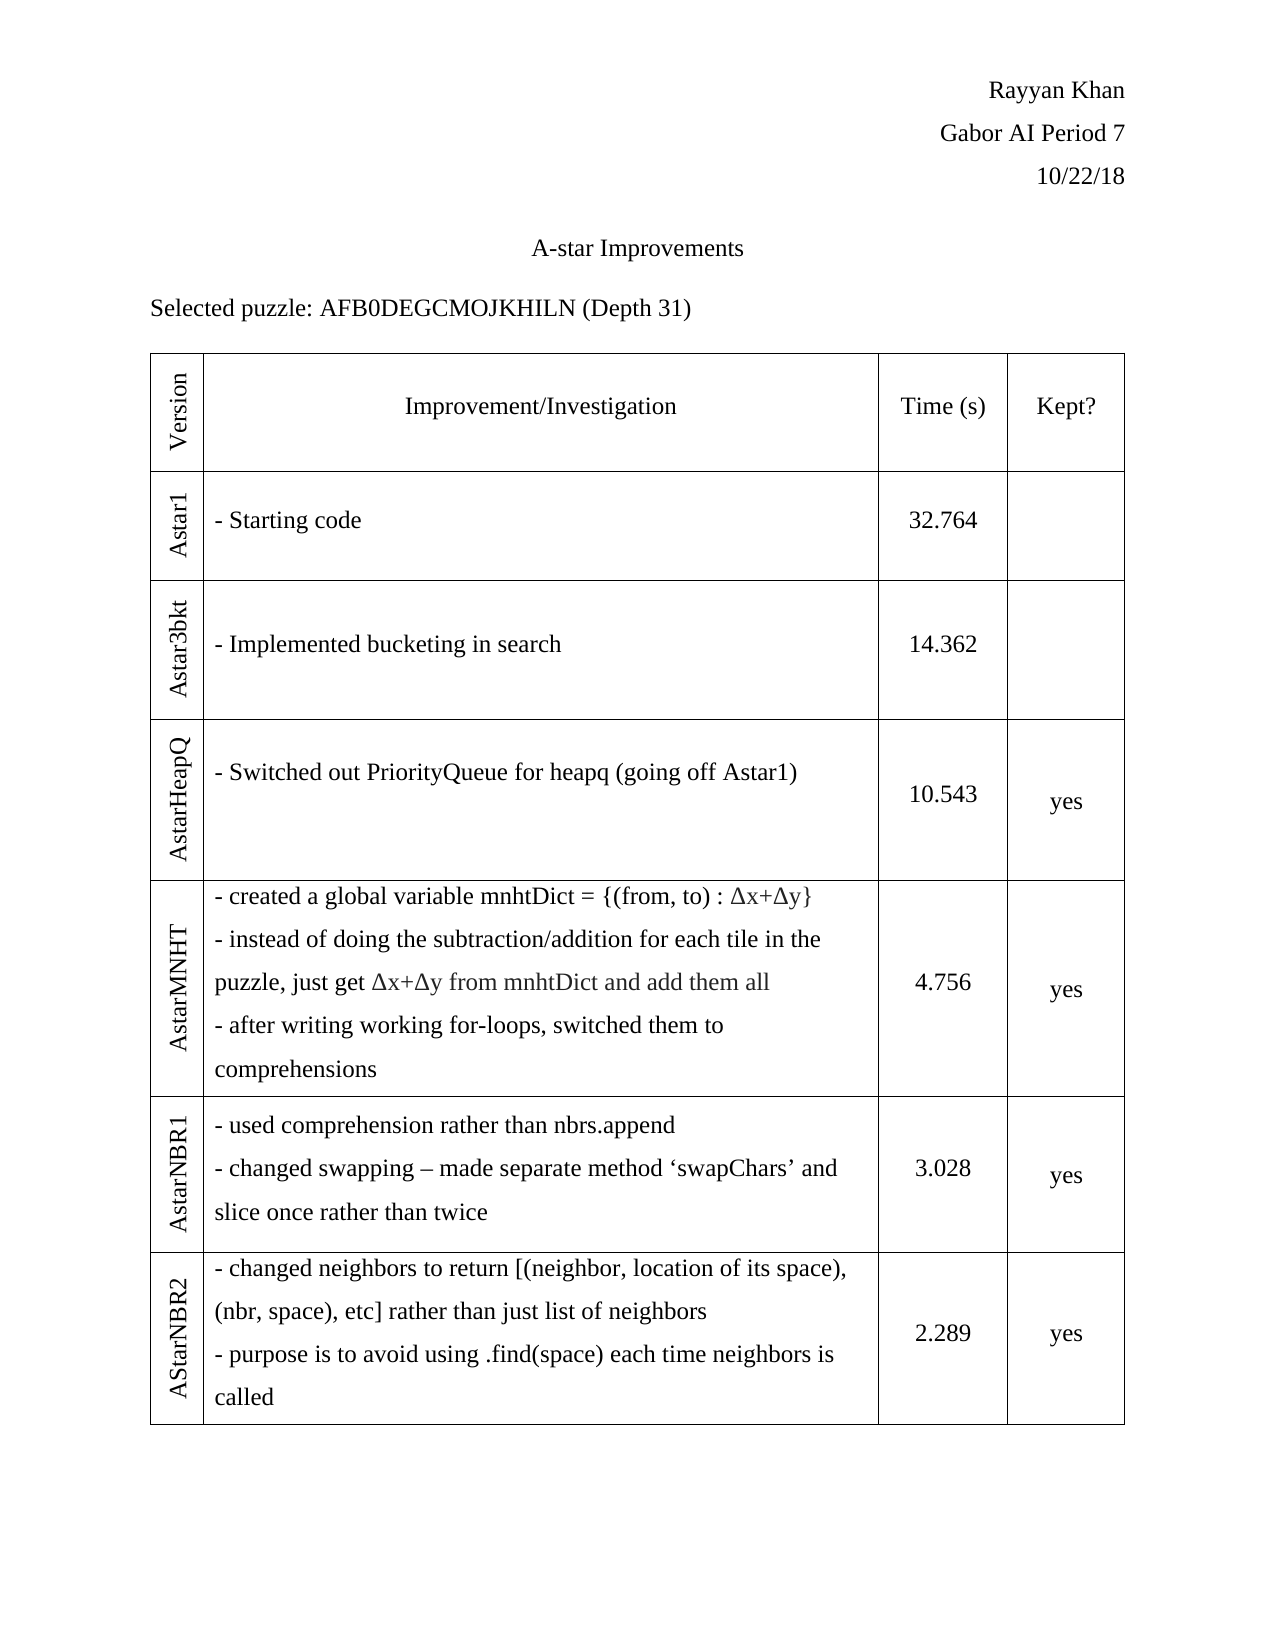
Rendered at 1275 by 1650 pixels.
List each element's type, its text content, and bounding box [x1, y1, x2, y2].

table_cell 32.764 [879, 472, 1007, 579]
text Selected puzzle: AFB0DEGCMOJKHILN (Depth 31) [150, 293, 1125, 322]
table_cell - used comprehension rather than nbrs.append - changed swapping – made separate method ‘swapChars’ and slice once rather than twice [204, 1097, 878, 1252]
table_header Version [151, 354, 203, 471]
table_cell yes [1008, 1097, 1124, 1252]
table_cell [1008, 472, 1124, 579]
table_cell 14.362 [879, 581, 1007, 719]
table_cell - changed neighbors to return [(neighbor, location of its space), (nbr, space), etc] rather than just list of neighbors - purpose is to avoid using .find(space) each time neighbors is called [204, 1253, 878, 1424]
table_header Improvement/Investigation [204, 354, 878, 471]
table_cell AstarHeapQ [151, 720, 203, 880]
table_cell AstarMNHT [151, 881, 203, 1096]
table_cell AstarNBR1 [151, 1097, 203, 1252]
table_header Time (s) [879, 354, 1007, 471]
table_cell AStarNBR2 [151, 1253, 203, 1424]
table_cell 4.756 [879, 881, 1007, 1096]
table_cell 2.289 [879, 1253, 1007, 1424]
text A-star Improvements [150, 233, 1125, 262]
table_cell yes [1008, 720, 1124, 880]
table_cell [1008, 581, 1124, 719]
table_header Kept? [1008, 354, 1124, 471]
table_cell - created a global variable mnhtDict = {(from, to) : Δx+Δy} - instead of doing the subtraction/addition for each tile in the puzzle, just get Δx+Δy from mnhtDict and add them all - after writing working for-loops, switched them to comprehensions [204, 881, 878, 1096]
table_cell Astar1 [151, 472, 203, 579]
table_cell 10.543 [879, 720, 1007, 880]
table_cell - Switched out PriorityQueue for heapq (going off Astar1) [204, 720, 878, 880]
table_cell Astar3bkt [151, 581, 203, 719]
table_cell yes [1008, 1253, 1124, 1424]
table_cell - Implemented bucketing in search [204, 581, 878, 719]
table_cell yes [1008, 881, 1124, 1096]
table_cell 3.028 [879, 1097, 1007, 1252]
table_cell - Starting code [204, 472, 878, 579]
